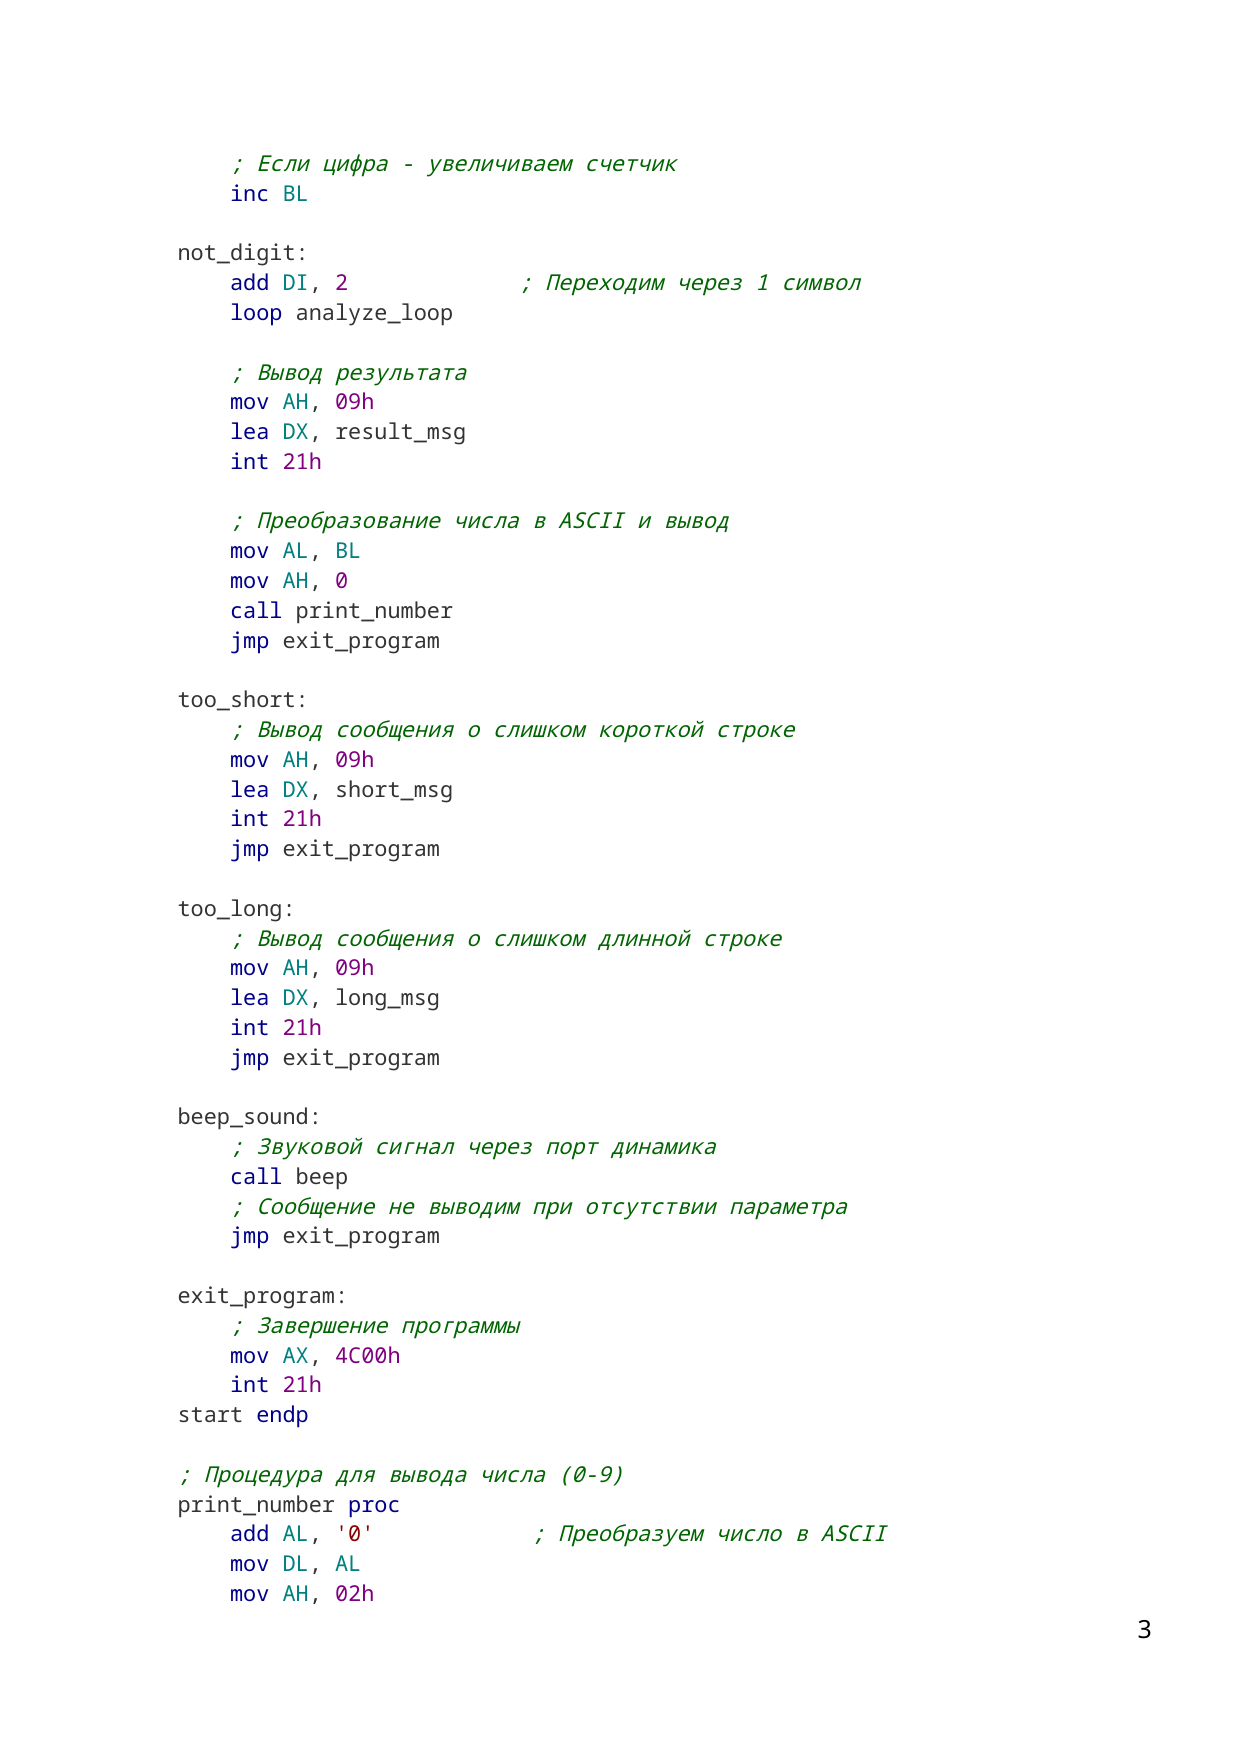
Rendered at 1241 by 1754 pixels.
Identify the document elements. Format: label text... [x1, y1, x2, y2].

text add AL, '0' ; Преобразуем число в ASCII [177, 1518, 1152, 1548]
text mov DL, AL [177, 1548, 1152, 1578]
text lea DX, short_msg [177, 773, 1152, 803]
text ; Если цифра - увеличиваем счетчик [177, 148, 1152, 178]
text exit_program: [177, 1280, 1152, 1310]
text print_number proc [177, 1488, 1152, 1518]
text call beep [177, 1161, 1152, 1191]
text mov AH, 02h [177, 1578, 1152, 1608]
text ; Вывод сообщения о слишком короткой строке [177, 714, 1152, 744]
text beep_sound: [177, 1101, 1152, 1131]
text start endp [177, 1399, 1152, 1429]
text jmp exit_program [177, 624, 1152, 654]
text too_long: [177, 893, 1152, 922]
text ; Сообщение не выводим при отсутствии параметра [177, 1191, 1152, 1220]
text mov AL, BL [177, 535, 1152, 565]
text mov AH, 09h [177, 386, 1152, 416]
text call print_number [177, 595, 1152, 624]
text lea DX, result_msg [177, 416, 1152, 446]
text add DI, 2 ; Переходим через 1 символ [177, 267, 1152, 297]
text ; Завершение программы [177, 1310, 1152, 1339]
text ; Процедура для вывода числа (0-9) [177, 1459, 1152, 1488]
text ; Вывод сообщения о слишком длинной строке [177, 922, 1152, 952]
text mov AH, 0 [177, 565, 1152, 595]
text mov AH, 09h [177, 952, 1152, 982]
text not_digit: [177, 237, 1152, 267]
text int 21h [177, 1369, 1152, 1399]
text int 21h [177, 803, 1152, 833]
text lea DX, long_msg [177, 982, 1152, 1012]
text mov AX, 4C00h [177, 1339, 1152, 1369]
text too_short: [177, 684, 1152, 714]
text ; Преобразование числа в ASCII и вывод [177, 505, 1152, 535]
text jmp exit_program [177, 1042, 1152, 1071]
text int 21h [177, 446, 1152, 476]
text int 21h [177, 1012, 1152, 1042]
text mov AH, 09h [177, 744, 1152, 773]
text ; Звуковой сигнал через порт динамика [177, 1131, 1152, 1161]
text jmp exit_program [177, 833, 1152, 863]
text jmp exit_program [177, 1220, 1152, 1250]
text loop analyze_loop [177, 297, 1152, 327]
text ; Вывод результата [177, 356, 1152, 386]
text inc BL [177, 178, 1152, 207]
